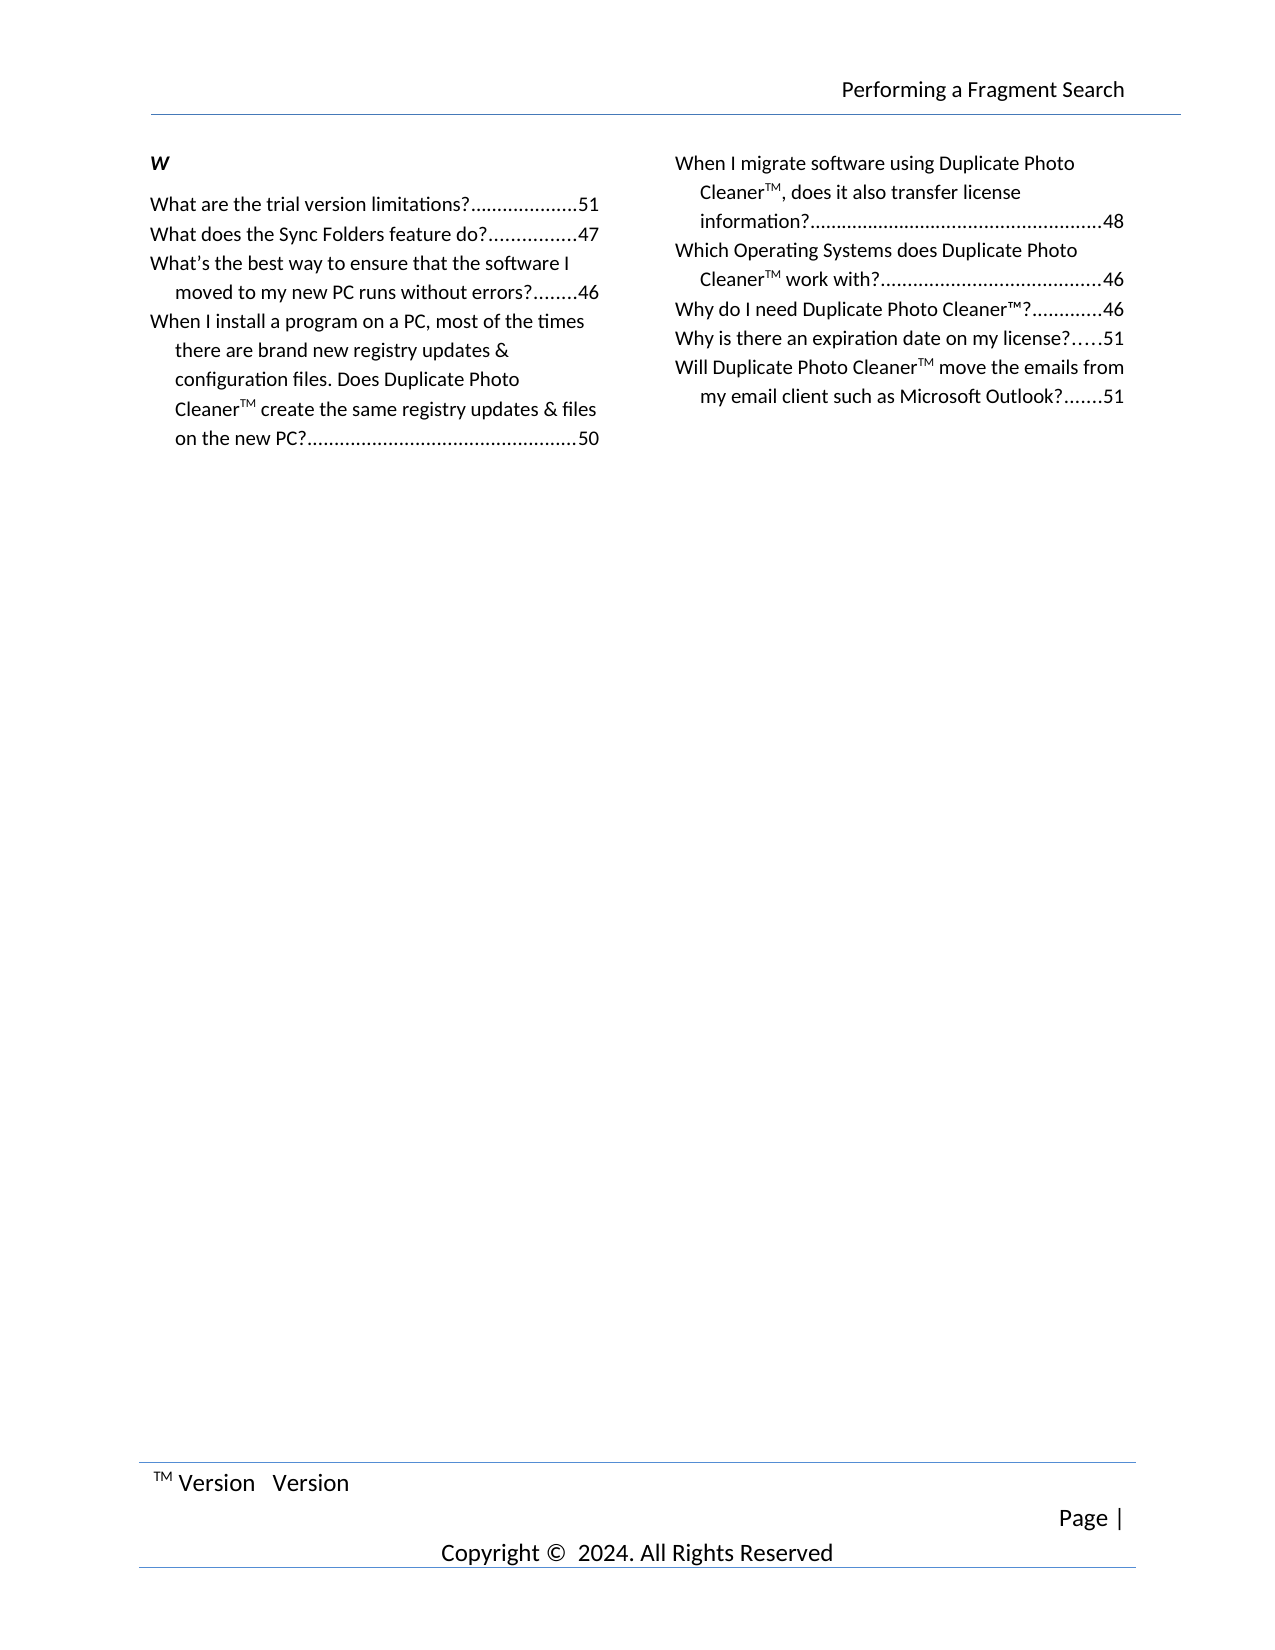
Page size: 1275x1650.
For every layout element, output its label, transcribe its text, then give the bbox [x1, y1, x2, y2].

text What’s the best way to ensure that the software I moved to my new PC runs without errors? 46 [150, 250, 600, 304]
text Why is there an expiration date on my license? 51 [675, 325, 1125, 350]
text Will Duplicate Photo CleanerTM move the emails from my email client such as Microsoft Outlook? 51 [675, 354, 1125, 409]
text Which Operating Systems does Duplicate Photo CleanerTM work with? 46 [675, 237, 1125, 292]
text What are the trial version limitations? 51 [150, 192, 600, 217]
text What does the Sync Folders feature do? 47 [150, 221, 600, 246]
text Why do I need Duplicate Photo Cleaner™? 46 [675, 296, 1125, 321]
text When I migrate software using Duplicate Photo CleanerTM, does it also transfer license information? 48 [675, 150, 1125, 234]
text When I install a program on a PC, most of the times there are brand new registry updates & configuration files. Does Duplicate Photo CleanerTM create the same registry updates & files on the new PC? 50 [150, 308, 600, 450]
subtitle W [150, 150, 600, 175]
